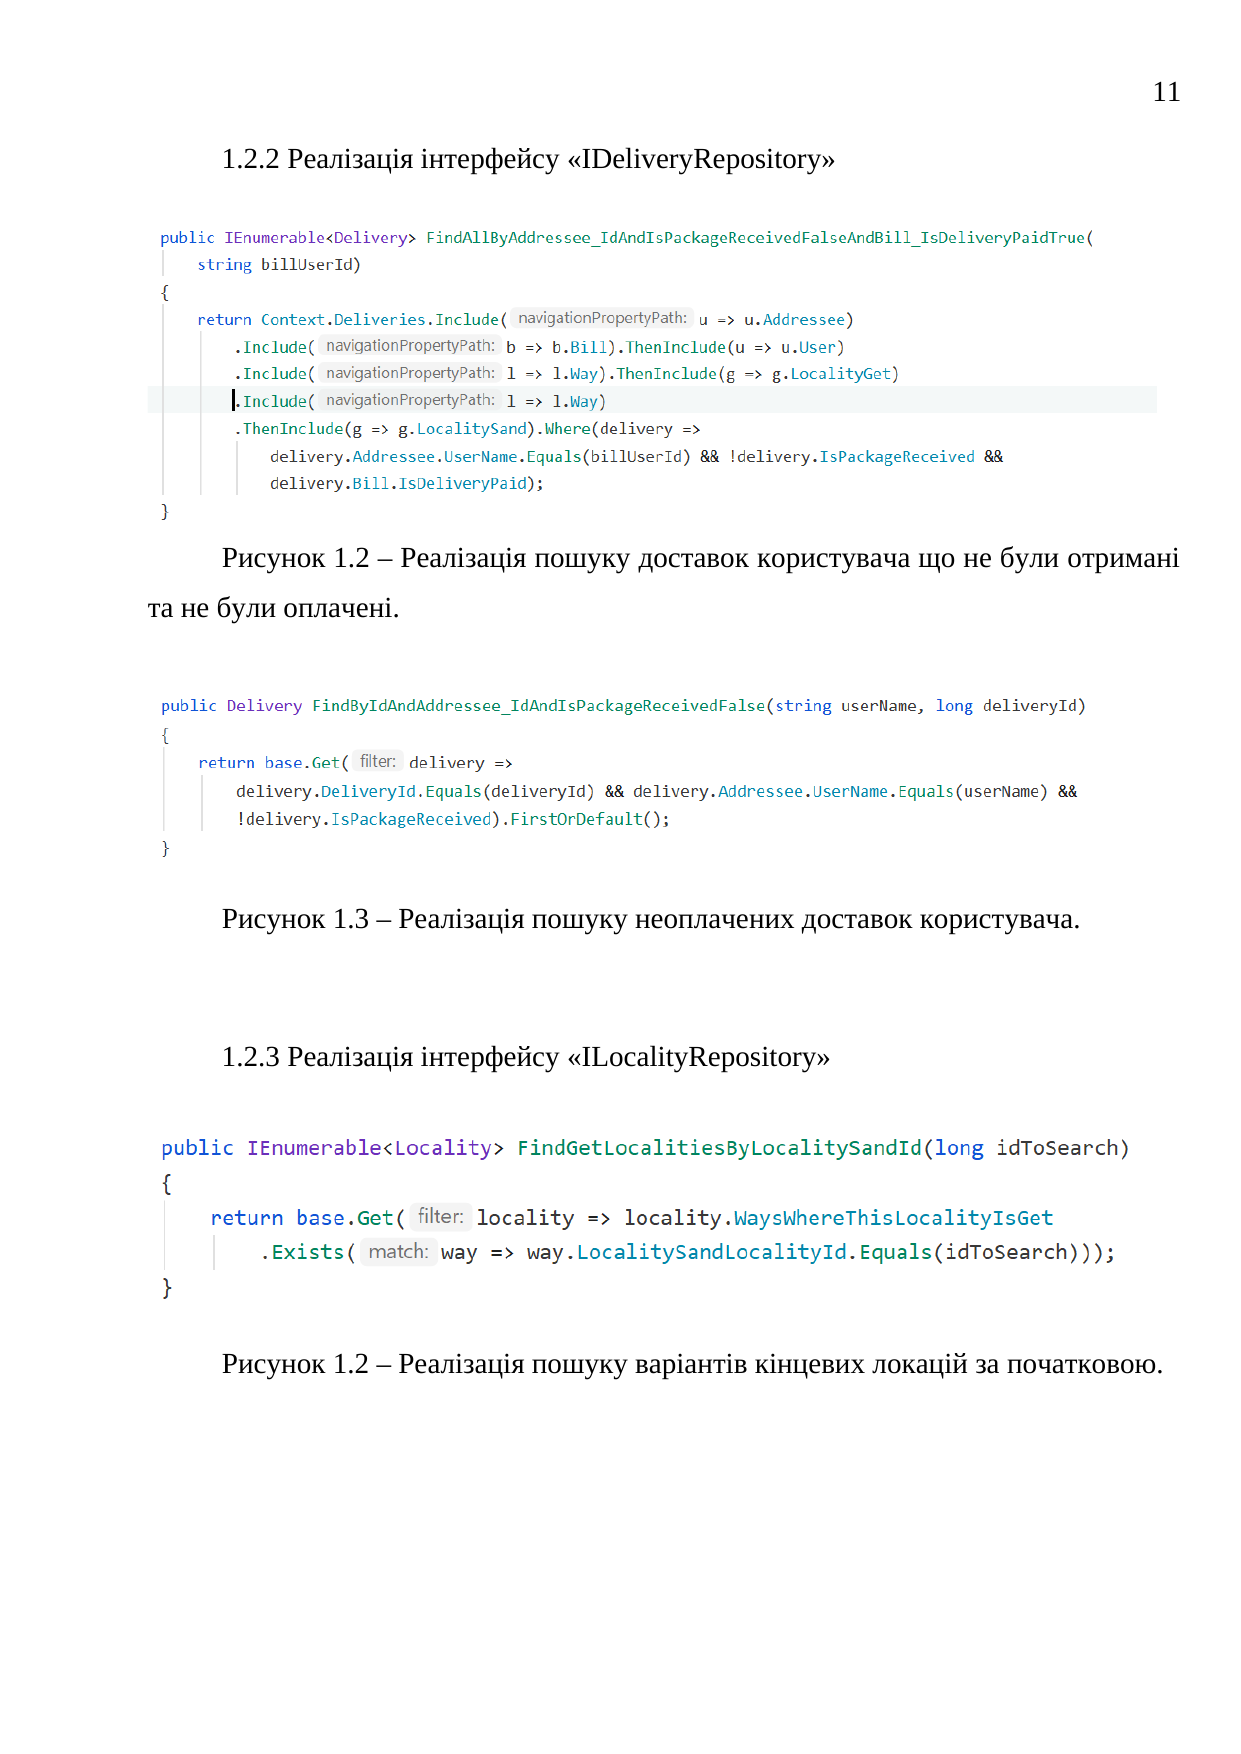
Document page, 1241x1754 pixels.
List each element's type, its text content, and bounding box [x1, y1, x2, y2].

picture [147, 691, 1157, 885]
text Рисунок 1.2 – Реалізація пошуку варіантів кінцевих локацій за початковою. [148, 1346, 1181, 1379]
picture [147, 1127, 1157, 1330]
text Рисунок 1.3 – Реалізація пошуку неоплачених доставок користувача. [148, 901, 1181, 935]
picture [147, 228, 1157, 524]
text Рисунок 1.2 – Реалізація пошуку доставок користувача що не були отримані та не були оплачені. [148, 540, 1181, 624]
subtitle 1.2.2 Реалізація інтерфейсу «IDeliveryRepository» [221, 141, 1181, 174]
subtitle 1.2.3 Реалізація інтерфейсу «ILocalityRepository» [221, 1039, 1181, 1073]
